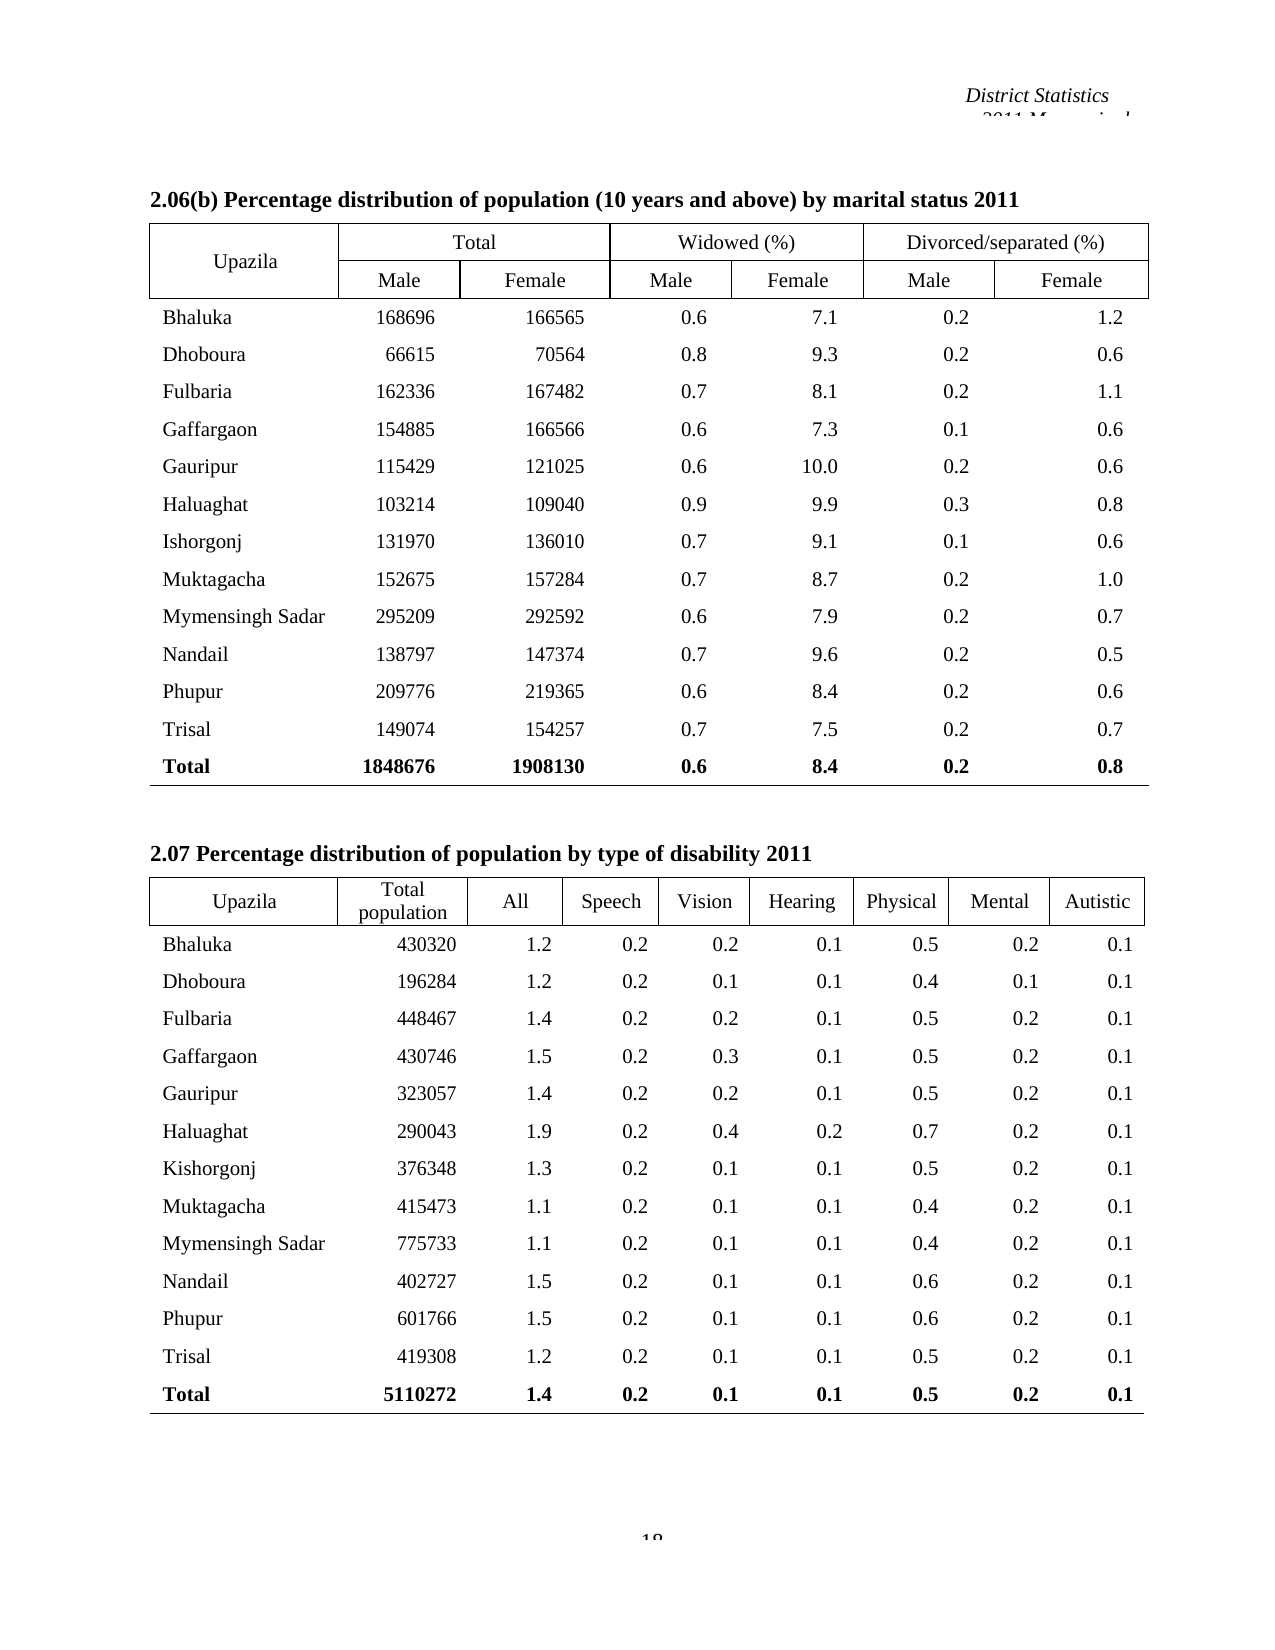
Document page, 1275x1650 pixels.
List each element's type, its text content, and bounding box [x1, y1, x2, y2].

table_cell Bhaluka [150, 299, 338, 335]
table_cell 0.2 [863, 560, 994, 598]
table_cell 0.5 [853, 1150, 949, 1187]
table_cell 0.2 [563, 1150, 659, 1187]
table_cell 167482 [460, 373, 610, 410]
table_cell 0.7 [853, 1112, 949, 1150]
table_cell 0.2 [949, 1300, 1049, 1337]
table_cell Bhaluka [150, 926, 338, 962]
table_cell 0.1 [1050, 1300, 1144, 1337]
table_cell 0.1 [749, 1300, 853, 1337]
table_cell 0.2 [863, 673, 994, 710]
table_cell 0.6 [610, 410, 732, 448]
table_cell 0.2 [563, 1037, 659, 1075]
table_cell Nandail [150, 635, 338, 673]
table_cell 115429 [338, 448, 460, 485]
table_cell 1.2 [995, 299, 1149, 335]
table_cell 1.2 [468, 926, 563, 962]
table_cell 0.2 [563, 1375, 659, 1412]
table_cell 121025 [460, 448, 610, 485]
table_cell 0.1 [749, 1000, 853, 1037]
table_cell 0.2 [659, 1075, 749, 1112]
table_cell Male [864, 261, 994, 298]
table_header Total [339, 224, 609, 260]
table_cell 0.1 [1050, 1000, 1144, 1037]
table_cell 0.1 [749, 962, 853, 1000]
table_cell 0.6 [610, 598, 732, 635]
table_cell 0.1 [1050, 1375, 1144, 1412]
table_cell 162336 [338, 373, 460, 410]
table_cell 0.7 [610, 710, 732, 748]
table_cell 0.1 [749, 1262, 853, 1300]
table_cell 7.9 [732, 598, 863, 635]
table_cell 292592 [460, 598, 610, 635]
table_cell 430320 [338, 926, 467, 962]
table_cell Gaffargaon [150, 410, 338, 448]
table_cell 0.7 [610, 373, 732, 410]
table_cell Kishorgonj [150, 1150, 338, 1187]
table_cell 0.2 [749, 1112, 853, 1150]
table_cell 0.1 [749, 926, 853, 962]
table_cell 601766 [338, 1300, 467, 1337]
table_cell 0.1 [749, 1075, 853, 1112]
table_header Vision [659, 878, 749, 925]
table_cell Ishorgonj [150, 523, 338, 560]
table_cell 0.2 [659, 1000, 749, 1037]
table_cell 0.1 [749, 1225, 853, 1262]
table_cell 0.2 [949, 1075, 1049, 1112]
table_cell 0.5 [853, 1337, 949, 1375]
table_cell 0.5 [853, 1000, 949, 1037]
table_cell 0.1 [749, 1375, 853, 1412]
table_cell Mymensingh Sadar [150, 1225, 338, 1262]
table_cell 0.1 [659, 962, 749, 1000]
table_cell Phupur [150, 1300, 338, 1337]
table_cell Trisal [150, 1337, 338, 1375]
table_cell 0.1 [1050, 1075, 1144, 1112]
table_header Autistic [1050, 878, 1144, 925]
table_cell 0.2 [659, 926, 749, 962]
table_cell 0.8 [995, 748, 1149, 785]
table_cell 0.2 [563, 1112, 659, 1150]
table_cell 8.7 [732, 560, 863, 598]
table_cell Female [732, 261, 863, 298]
table_cell Gauripur [150, 1075, 338, 1112]
table_cell 0.1 [1050, 1337, 1144, 1375]
table_cell 0.2 [949, 1000, 1049, 1037]
table_cell 9.6 [732, 635, 863, 673]
table_cell 0.6 [995, 410, 1149, 448]
table_cell 8.1 [732, 373, 863, 410]
table_cell Dhoboura [150, 335, 338, 373]
table_cell 0.5 [853, 1075, 949, 1112]
table_cell 1.4 [468, 1375, 563, 1412]
table_cell 0.8 [995, 485, 1149, 523]
table_cell 0.7 [610, 523, 732, 560]
table_cell 0.1 [659, 1150, 749, 1187]
table_cell 152675 [338, 560, 460, 598]
table_header Physical [854, 878, 948, 925]
table_cell 66615 [338, 335, 460, 373]
table_cell 0.5 [853, 926, 949, 962]
table_cell 0.2 [949, 1225, 1049, 1262]
table_header Hearing [750, 878, 853, 925]
table_cell Haluaghat [150, 1112, 338, 1150]
table_cell 131970 [338, 523, 460, 560]
table_cell 0.1 [659, 1337, 749, 1375]
table_cell 0.6 [995, 523, 1149, 560]
table_cell 0.2 [863, 635, 994, 673]
table_cell 1.3 [468, 1150, 563, 1187]
table_header Total population [338, 878, 467, 925]
table_cell 0.7 [995, 598, 1149, 635]
table_cell 1.2 [468, 962, 563, 1000]
table_cell 0.1 [1050, 1225, 1144, 1262]
table_cell 0.6 [995, 335, 1149, 373]
table_cell 9.3 [732, 335, 863, 373]
table_cell 1.5 [468, 1300, 563, 1337]
table_header Mental [949, 878, 1049, 925]
table_cell Dhoboura [150, 962, 338, 1000]
table_cell 9.9 [732, 485, 863, 523]
table_cell 0.2 [949, 1375, 1049, 1412]
table_cell 376348 [338, 1150, 467, 1187]
table_cell Female [995, 261, 1148, 298]
table_header Upazila [150, 224, 338, 298]
table_cell 0.1 [1050, 1150, 1144, 1187]
table_cell 0.2 [863, 299, 994, 335]
table_cell 7.3 [732, 410, 863, 448]
table_cell 1.1 [468, 1225, 563, 1262]
table_cell 149074 [338, 710, 460, 748]
table_cell 138797 [338, 635, 460, 673]
table_cell 0.2 [563, 1075, 659, 1112]
table_cell 0.2 [863, 448, 994, 485]
table_header Widowed (%) [611, 224, 863, 260]
table_cell 430746 [338, 1037, 467, 1075]
table_cell 0.1 [659, 1187, 749, 1225]
table_cell 0.2 [949, 1112, 1049, 1150]
table_cell 0.1 [749, 1150, 853, 1187]
table_cell 5110272 [338, 1375, 467, 1412]
table_header All [468, 878, 562, 925]
table_cell 0.2 [563, 1225, 659, 1262]
table_cell 0.7 [610, 560, 732, 598]
table_cell 219365 [460, 673, 610, 710]
table_cell 0.8 [610, 335, 732, 373]
table_cell 1.5 [468, 1037, 563, 1075]
table_cell 402727 [338, 1262, 467, 1300]
table_cell 1.2 [468, 1337, 563, 1375]
table_cell 0.2 [949, 1262, 1049, 1300]
table_cell 0.4 [853, 1187, 949, 1225]
table_cell 1.4 [468, 1000, 563, 1037]
table_cell 0.6 [610, 299, 732, 335]
table_cell 1.9 [468, 1112, 563, 1150]
table_cell 415473 [338, 1187, 467, 1225]
list Percentage distribution of population by type of disability 2011 [150, 840, 1171, 866]
table_cell 0.1 [1050, 926, 1144, 962]
table_cell 0.1 [659, 1225, 749, 1262]
table_cell 1848676 [338, 748, 460, 785]
table_cell 70564 [460, 335, 610, 373]
table_cell 8.4 [732, 748, 863, 785]
table_cell Gauripur [150, 448, 338, 485]
table_cell 0.7 [610, 635, 732, 673]
table_cell 0.1 [1050, 1187, 1144, 1225]
table_cell 0.2 [863, 710, 994, 748]
table_cell 0.2 [563, 1187, 659, 1225]
table_cell 0.1 [1050, 1262, 1144, 1300]
table_header Speech [563, 878, 658, 925]
table_cell 0.2 [949, 1037, 1049, 1075]
table_cell 0.2 [949, 1337, 1049, 1375]
table_cell 166565 [460, 299, 610, 335]
table_cell 0.1 [749, 1037, 853, 1075]
table_cell 109040 [460, 485, 610, 523]
table_cell 0.1 [863, 523, 994, 560]
table_cell 0.1 [659, 1262, 749, 1300]
table_cell 10.0 [732, 448, 863, 485]
table_cell 1.0 [995, 560, 1149, 598]
table_cell 0.2 [863, 373, 994, 410]
table_cell Muktagacha [150, 560, 338, 598]
table_cell 0.1 [1050, 1112, 1144, 1150]
table_cell 103214 [338, 485, 460, 523]
table_cell Gaffargaon [150, 1037, 338, 1075]
table_cell 157284 [460, 560, 610, 598]
table_cell Male [611, 261, 731, 298]
table_cell 1.1 [468, 1187, 563, 1225]
table_cell Phupur [150, 673, 338, 710]
table_cell 0.7 [995, 710, 1149, 748]
text 2.06(b) Percentage distribution of population (10 years and above) by marital status 2011 [150, 186, 1171, 212]
table_cell 0.1 [1050, 962, 1144, 1000]
table_cell 0.2 [863, 598, 994, 635]
table_cell 0.6 [853, 1300, 949, 1337]
table_cell Nandail [150, 1262, 338, 1300]
table_cell 0.2 [563, 1262, 659, 1300]
table_cell Haluaghat [150, 485, 338, 523]
table_cell 154257 [460, 710, 610, 748]
table_cell 0.2 [949, 926, 1049, 962]
table_cell 323057 [338, 1075, 467, 1112]
table_cell 7.1 [732, 299, 863, 335]
table_cell Total [150, 1375, 338, 1412]
table_cell 1908130 [460, 748, 610, 785]
table_cell 419308 [338, 1337, 467, 1375]
table_cell 166566 [460, 410, 610, 448]
table_cell 0.6 [995, 448, 1149, 485]
table_cell 0.1 [659, 1300, 749, 1337]
table_cell 0.6 [610, 748, 732, 785]
table_cell 0.2 [563, 1000, 659, 1037]
table_cell 0.1 [949, 962, 1049, 1000]
table_cell 0.6 [995, 673, 1149, 710]
table_cell Fulbaria [150, 373, 338, 410]
table_cell 0.2 [563, 926, 659, 962]
table_cell 0.4 [659, 1112, 749, 1150]
table_cell 0.6 [610, 448, 732, 485]
table_cell 1.5 [468, 1262, 563, 1300]
table_cell 9.1 [732, 523, 863, 560]
table_cell 0.5 [995, 635, 1149, 673]
table_cell 0.5 [853, 1375, 949, 1412]
table_cell 8.4 [732, 673, 863, 710]
table_cell 0.2 [949, 1150, 1049, 1187]
table_cell 136010 [460, 523, 610, 560]
table_cell 0.4 [853, 962, 949, 1000]
table_cell 775733 [338, 1225, 467, 1262]
table_cell 209776 [338, 673, 460, 710]
table_cell Trisal [150, 710, 338, 748]
table_cell 0.1 [1050, 1037, 1144, 1075]
table_cell 0.3 [659, 1037, 749, 1075]
table_cell 290043 [338, 1112, 467, 1150]
table_cell 1.1 [995, 373, 1149, 410]
table_cell 0.2 [863, 748, 994, 785]
table_cell 147374 [460, 635, 610, 673]
table_cell 0.1 [749, 1337, 853, 1375]
table_cell 0.9 [610, 485, 732, 523]
table_cell Total [150, 748, 338, 785]
table_cell 0.3 [863, 485, 994, 523]
table_cell 295209 [338, 598, 460, 635]
table_cell Female [461, 261, 609, 298]
table_cell 448467 [338, 1000, 467, 1037]
table_cell Fulbaria [150, 1000, 338, 1037]
table_cell 1.4 [468, 1075, 563, 1112]
table_cell 0.4 [853, 1225, 949, 1262]
table_cell Male [339, 261, 459, 298]
table_cell 154885 [338, 410, 460, 448]
table_cell 0.1 [749, 1187, 853, 1225]
table_cell 7.5 [732, 710, 863, 748]
table_header Divorced/separated (%) [864, 224, 1148, 260]
table_cell 0.1 [863, 410, 994, 448]
table_cell 0.5 [853, 1037, 949, 1075]
table_cell 196284 [338, 962, 467, 1000]
table_cell 0.1 [659, 1375, 749, 1412]
table_cell 0.2 [949, 1187, 1049, 1225]
table_cell 0.6 [853, 1262, 949, 1300]
table_cell 168696 [338, 299, 460, 335]
table_cell 0.2 [563, 1337, 659, 1375]
table_cell 0.2 [563, 962, 659, 1000]
table_cell Muktagacha [150, 1187, 338, 1225]
table_header Upazila [150, 878, 337, 925]
table_cell 0.2 [563, 1300, 659, 1337]
table_cell 0.6 [610, 673, 732, 710]
table_cell Mymensingh Sadar [150, 598, 338, 635]
table_cell 0.2 [863, 335, 994, 373]
